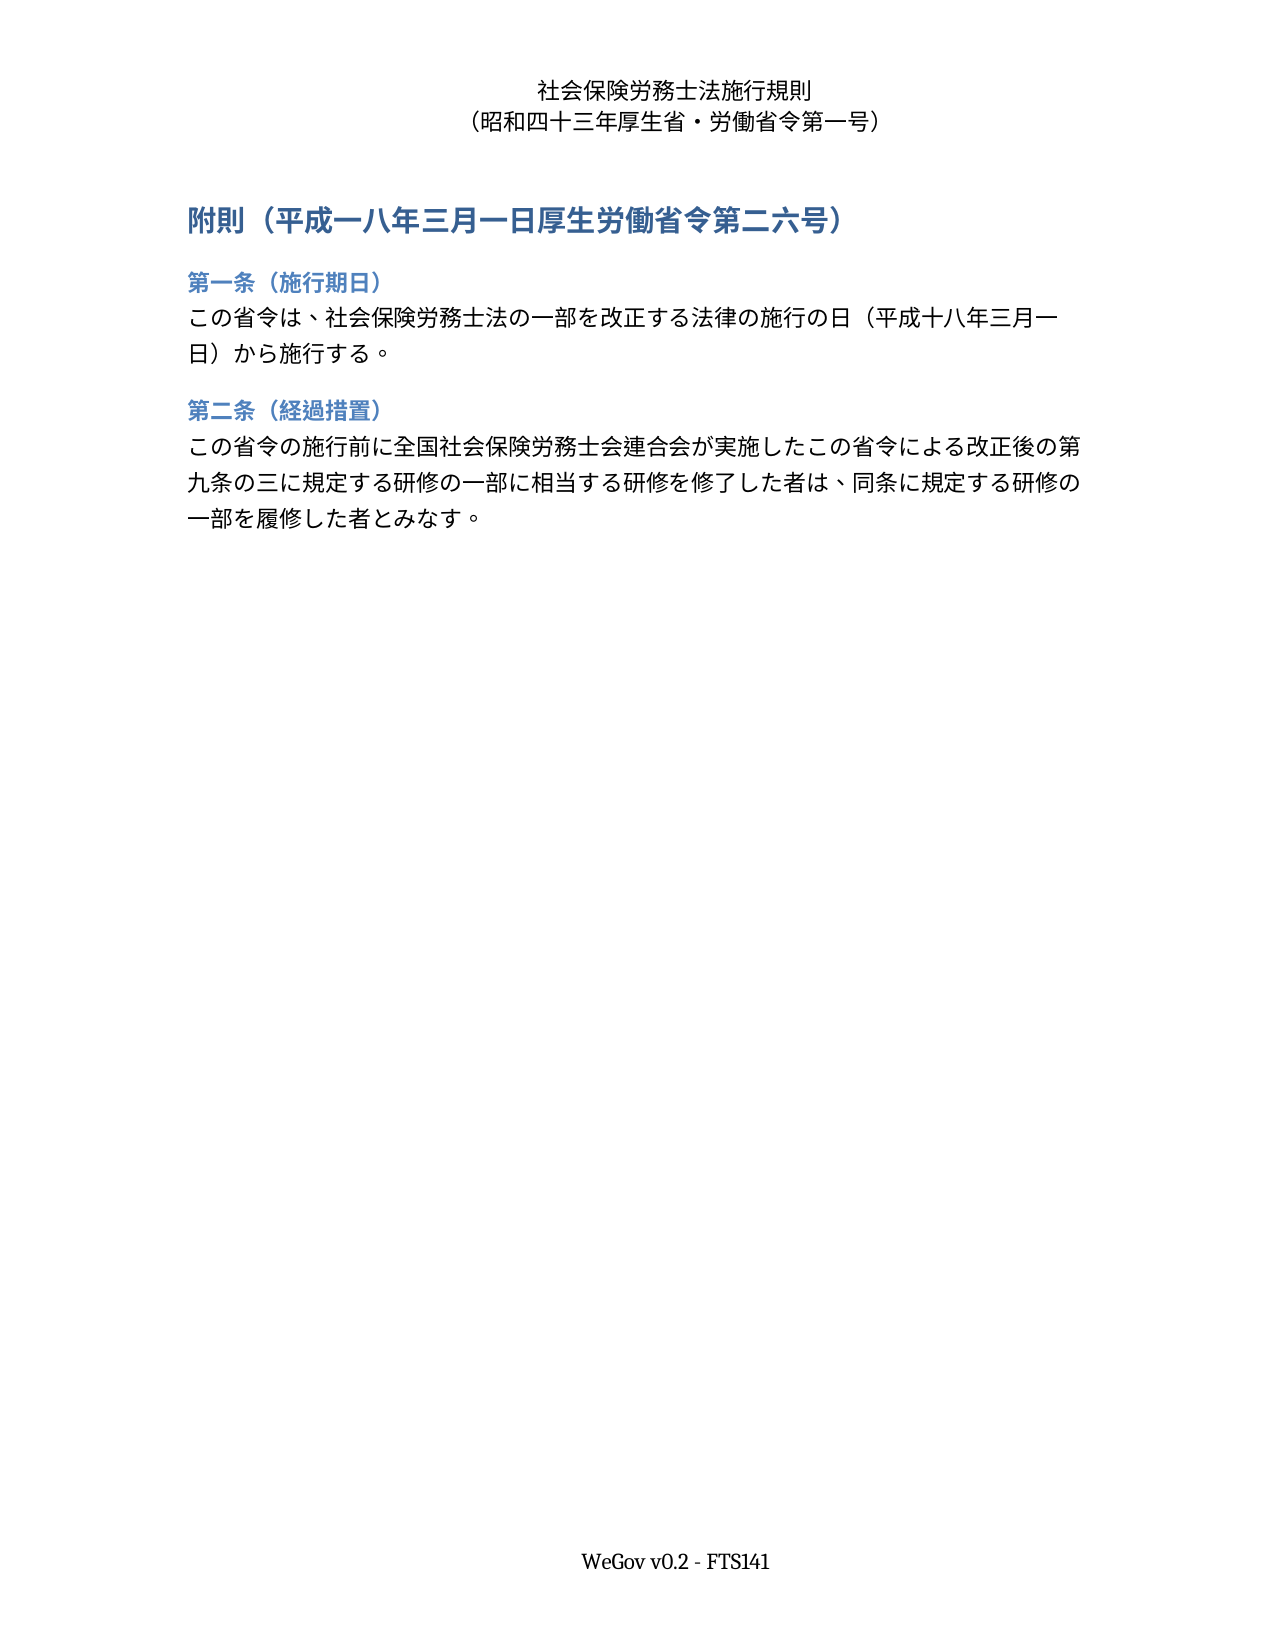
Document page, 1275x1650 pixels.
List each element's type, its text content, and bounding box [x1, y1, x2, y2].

subtitle 附則（平成一八年三月一日厚生労働省令第二六号） [187, 200, 1087, 240]
text この省令は、社会保険労務士法の一部を改正する法律の施行の日（平成十八年三月一日）から施行する。 [187, 302, 1087, 369]
subtitle 第一条（施行期日） [187, 266, 1087, 298]
subtitle 第二条（経過措置） [187, 395, 1087, 426]
text この省令の施行前に全国社会保険労務士会連合会が実施したこの省令による改正後の第九条の三に規定する研修の一部に相当する研修を修了した者は、同条に規定する研修の一部を履修した者とみなす。 [187, 431, 1087, 534]
